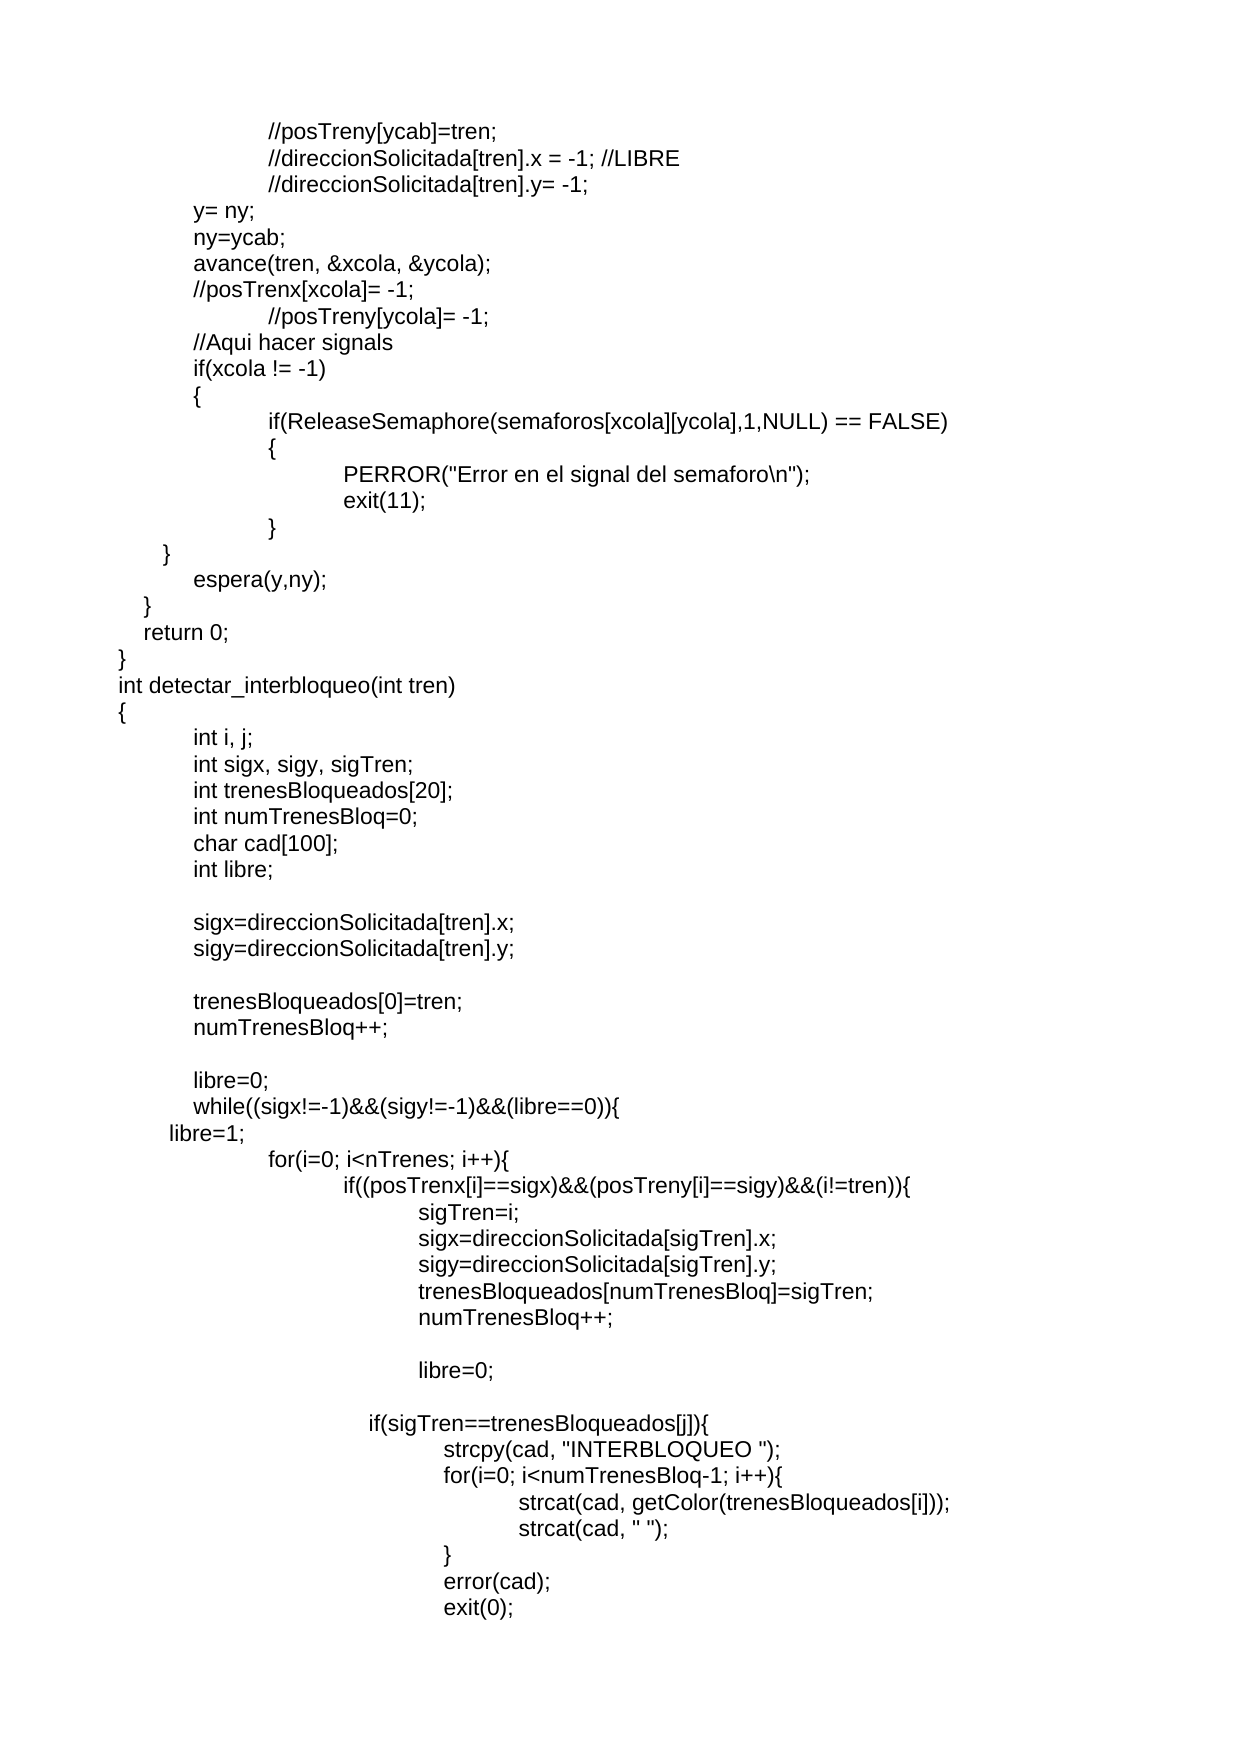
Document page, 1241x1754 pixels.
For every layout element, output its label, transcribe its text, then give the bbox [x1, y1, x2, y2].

text } [118, 1541, 1122, 1568]
text sigx=direccionSolicitada[sigTren].x; [118, 1225, 1122, 1251]
text for(i=0; i<nTrenes; i++){ [118, 1146, 1122, 1172]
text } [118, 645, 1122, 672]
text int libre; [118, 856, 1122, 882]
text } [118, 513, 1122, 540]
text while((sigx!=-1)&&(sigy!=-1)&&(libre==0)){ [118, 1093, 1122, 1119]
text } [118, 592, 1122, 619]
text { [118, 698, 1122, 724]
text sigy=direccionSolicitada[tren].y; [118, 935, 1122, 961]
text //posTreny[ycab]=tren; [118, 118, 1122, 144]
text //posTreny[ycola]= -1; [118, 303, 1122, 329]
text //posTrenx[xcola]= -1; [118, 276, 1122, 303]
text if(xcola != -1) [118, 355, 1122, 382]
text int detectar_interbloqueo(int tren) [118, 672, 1122, 698]
text libre=1; [118, 1119, 1122, 1146]
text return 0; [118, 619, 1122, 645]
text espera(y,ny); [118, 566, 1122, 592]
text for(i=0; i<numTrenesBloq-1; i++){ [118, 1462, 1122, 1488]
text sigx=direccionSolicitada[tren].x; [118, 909, 1122, 935]
text { [118, 434, 1122, 461]
text if(ReleaseSemaphore(semaforos[xcola][ycola],1,NULL) == FALSE) [118, 408, 1122, 434]
text strcat(cad, " "); [118, 1515, 1122, 1541]
text int sigx, sigy, sigTren; [118, 751, 1122, 777]
text numTrenesBloq++; [118, 1304, 1122, 1330]
text trenesBloqueados[0]=tren; [118, 988, 1122, 1014]
text y= ny; [118, 197, 1122, 223]
text ny=ycab; [118, 223, 1122, 250]
text if(sigTren==trenesBloqueados[j]){ [118, 1409, 1122, 1436]
text avance(tren, &xcola, &ycola); [118, 250, 1122, 276]
text libre=0; [118, 1067, 1122, 1093]
text exit(0); [118, 1594, 1122, 1620]
text sigy=direccionSolicitada[sigTren].y; [118, 1251, 1122, 1278]
text char cad[100]; [118, 830, 1122, 856]
text { [118, 382, 1122, 408]
text error(cad); [118, 1568, 1122, 1594]
text } [118, 540, 1122, 566]
text strcat(cad, getColor(trenesBloqueados[i])); [118, 1488, 1122, 1515]
text libre=0; [118, 1357, 1122, 1383]
text numTrenesBloq++; [118, 1014, 1122, 1041]
text strcpy(cad, "INTERBLOQUEO "); [118, 1436, 1122, 1462]
text int numTrenesBloq=0; [118, 803, 1122, 830]
text if((posTrenx[i]==sigx)&&(posTreny[i]==sigy)&&(i!=tren)){ [118, 1172, 1122, 1199]
text trenesBloqueados[numTrenesBloq]=sigTren; [118, 1278, 1122, 1304]
text //direccionSolicitada[tren].x = -1; //LIBRE [118, 144, 1122, 171]
text //direccionSolicitada[tren].y= -1; [118, 171, 1122, 197]
text PERROR("Error en el signal del semaforo\n"); [118, 461, 1122, 487]
text //Aqui hacer signals [118, 329, 1122, 355]
text int i, j; [118, 724, 1122, 751]
text int trenesBloqueados[20]; [118, 777, 1122, 803]
text exit(11); [118, 487, 1122, 513]
text sigTren=i; [118, 1199, 1122, 1225]
